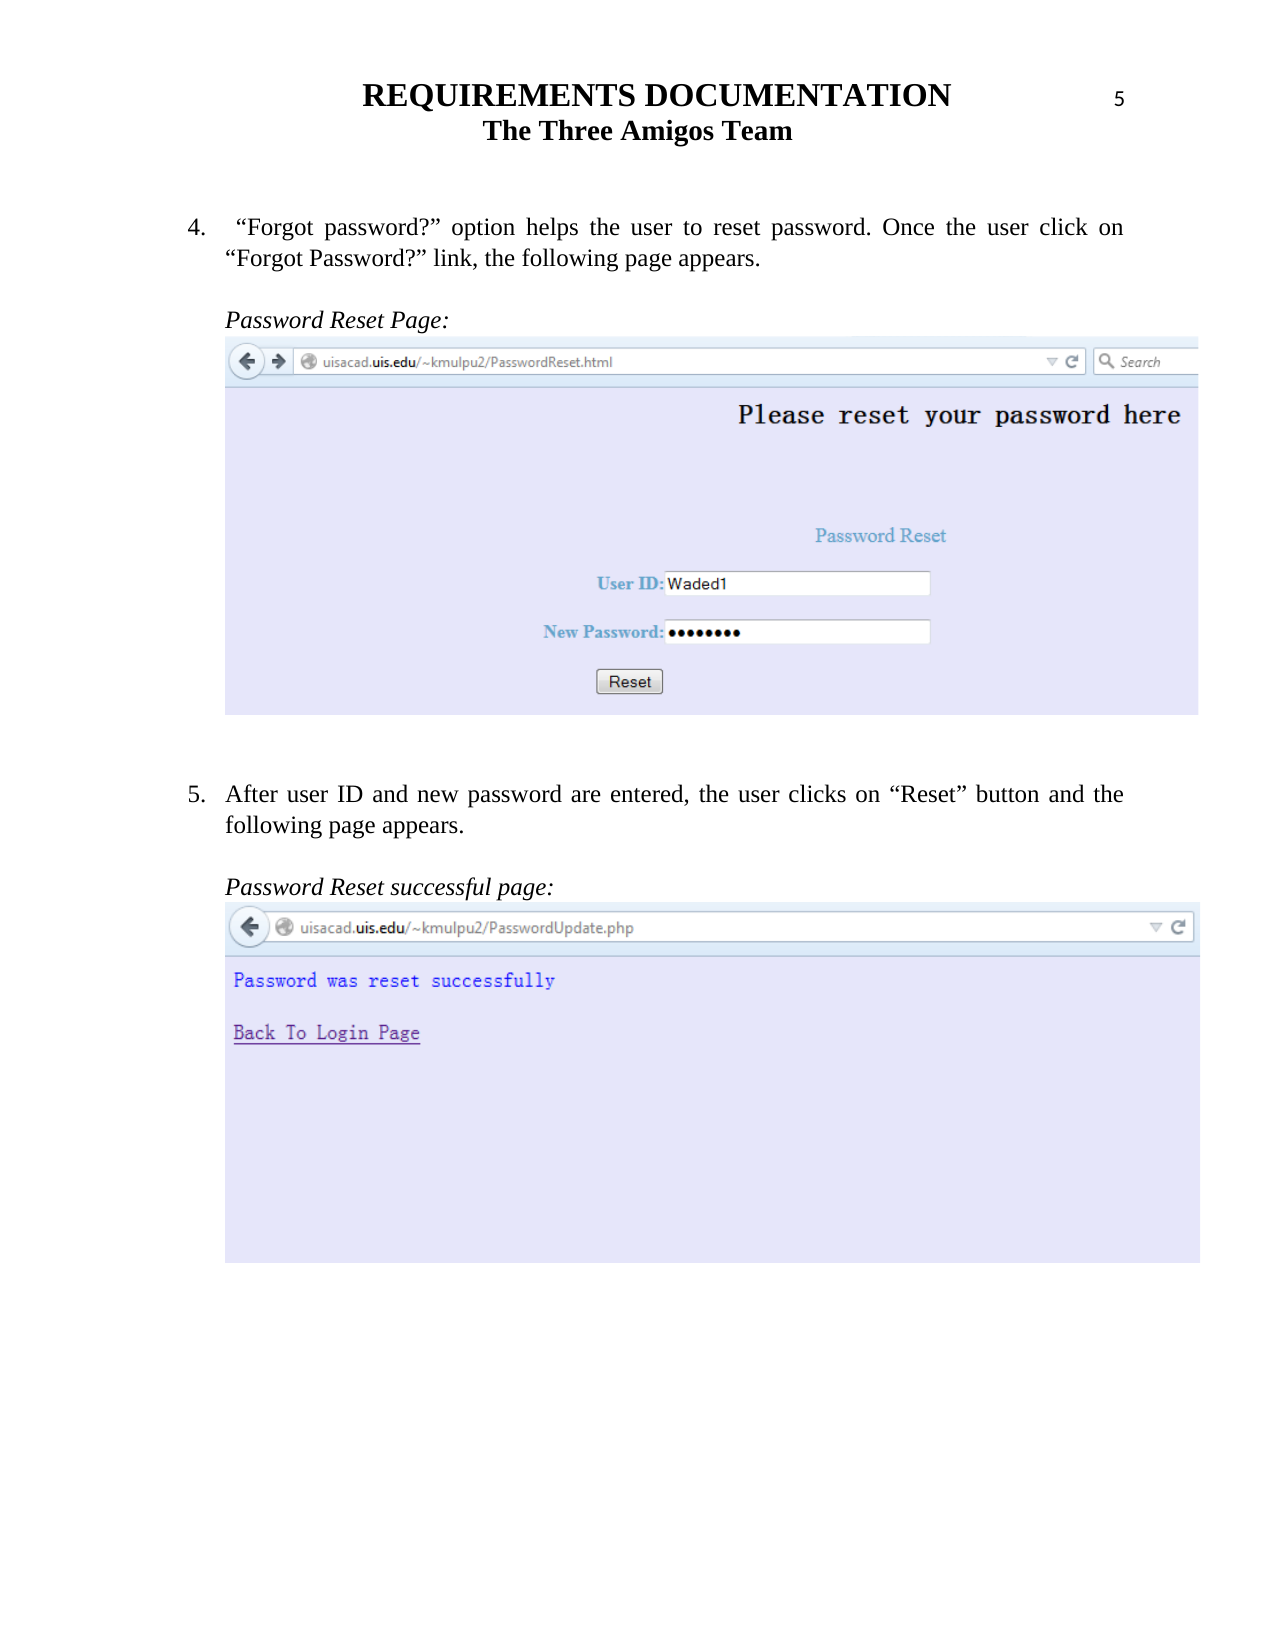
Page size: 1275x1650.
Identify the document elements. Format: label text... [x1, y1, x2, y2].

list Password Reset Page: [225, 305, 1125, 334]
list “Forgot password?” option helps the user to reset password. Once the user click on “Forgot Password?” link, the following page appears. [187, 212, 1125, 272]
picture [225, 336, 1199, 715]
list After user ID and new password are entered, the user clicks on “Reset” button and the following page appears. [187, 779, 1125, 838]
picture [225, 902, 1200, 1263]
list Password Reset successful page: [225, 872, 1125, 901]
